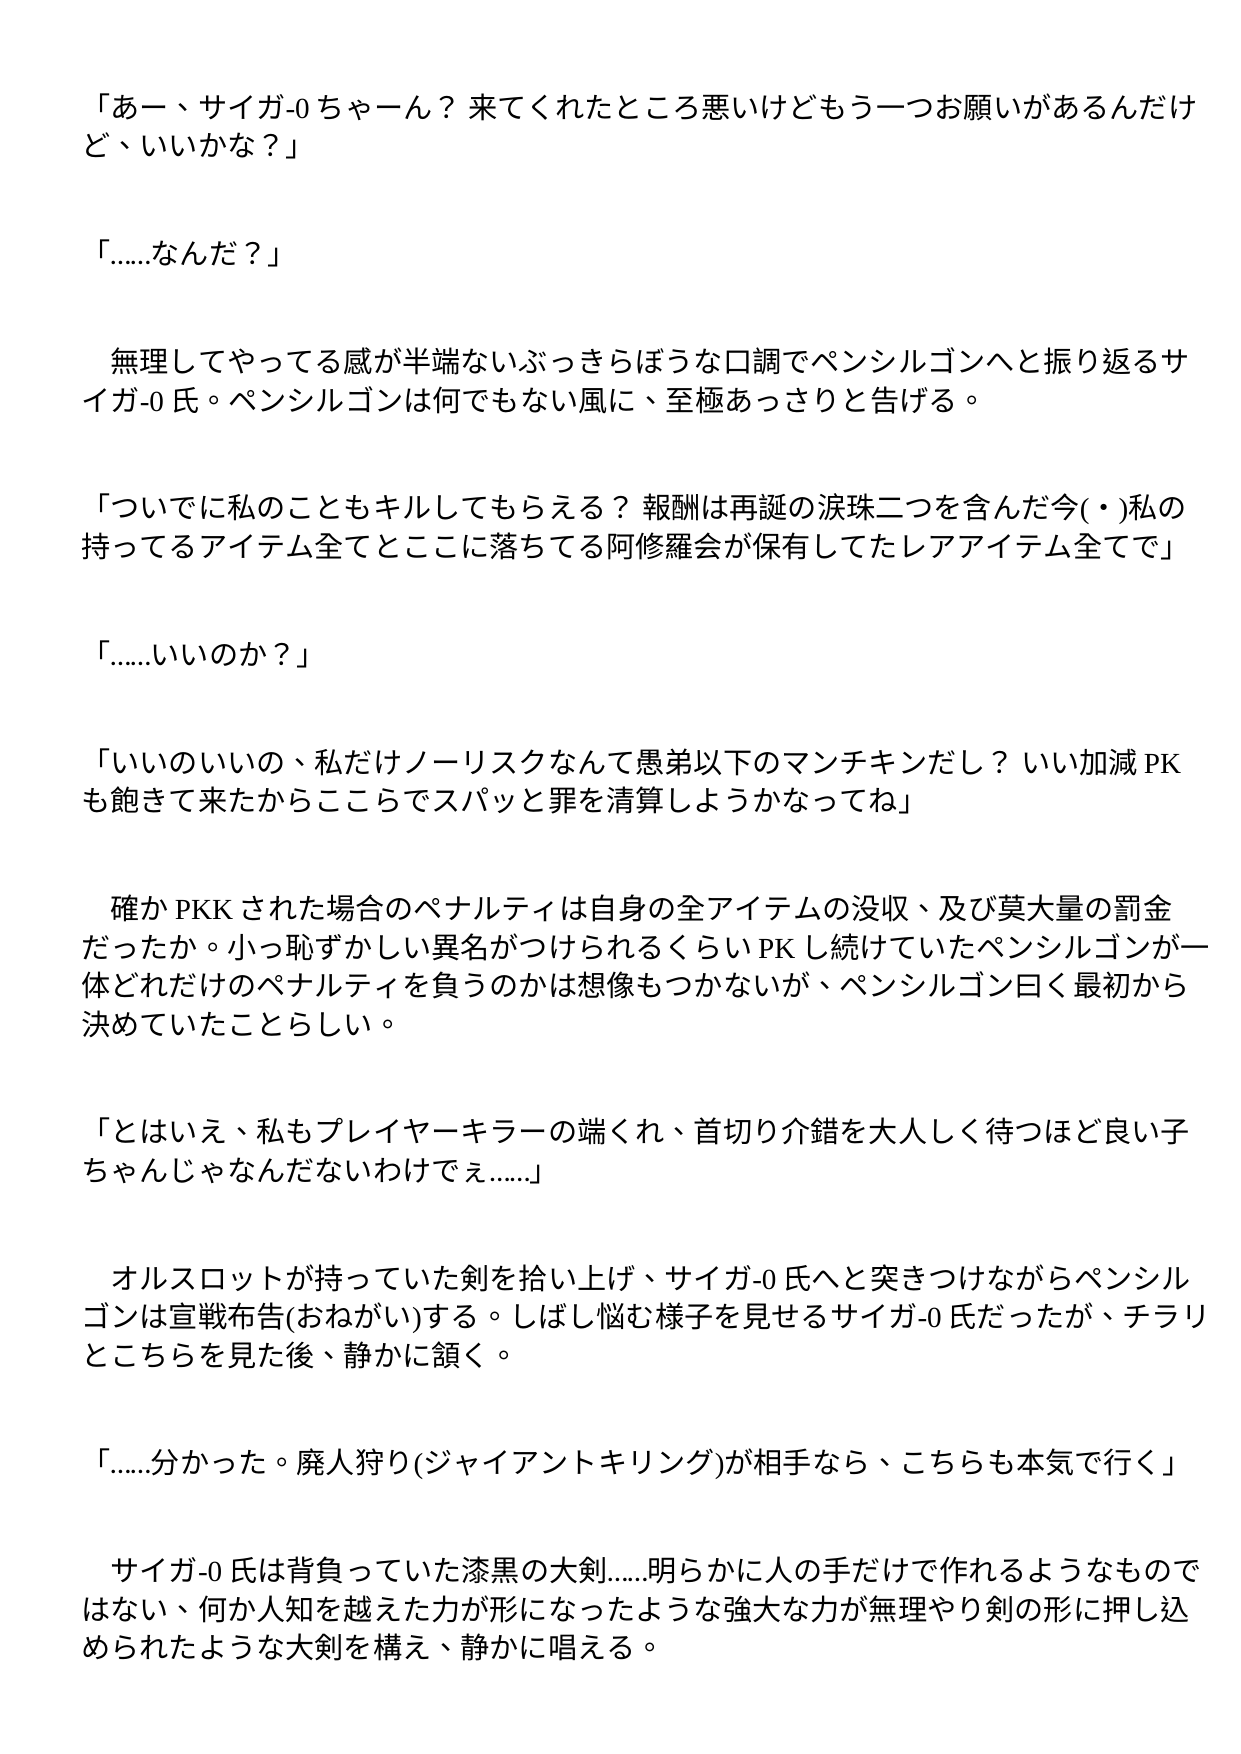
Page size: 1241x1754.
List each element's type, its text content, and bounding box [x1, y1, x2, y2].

text 「……分かった。廃人狩り(ジャイアントキリング)が相手なら、こちらも本気で行く」 [81, 1446, 1215, 1481]
text 「いいのいいの、私だけノーリスクなんて愚弟以下のマンチキンだし？ いい加減PKも飽きて来たからここらでスパッと罪を清算しようかなってね」 [81, 745, 1215, 819]
text 無理してやってる感が半端ないぶっきらぼうな口調でペンシルゴンへと振り返るサイガ-0氏。ペンシルゴンは何でもない風に、至極あっさりと告げる。 [81, 344, 1215, 418]
text サイガ-0氏は背負っていた漆黒の大剣……明らかに人の手だけで作れるようなものではない、何か人知を越えた力が形になったような強大な力が無理やり剣の形に押し込められたような大剣を構え、静かに唱える。 [81, 1553, 1215, 1666]
text 確かPKKされた場合のペナルティは自身の全アイテムの没収、及び莫大量の罰金だったか。小っ恥ずかしい異名がつけられるくらいPKし続けていたペンシルゴンが一体どれだけのペナルティを負うのかは想像もつかないが、ペンシルゴン曰く最初から決めていたことらしい。 [81, 891, 1215, 1042]
text 「……いいのか？」 [81, 637, 1215, 673]
text 「……なんだ？」 [81, 236, 1215, 272]
text オルスロットが持っていた剣を拾い上げ、サイガ-0氏へと突きつけながらペンシルゴンは宣戦布告(おねがい)する。しばし悩む様子を見せるサイガ-0氏だったが、チラリとこちらを見た後、静かに頷く。 [81, 1261, 1215, 1373]
text 「とはいえ、私もプレイヤーキラーの端くれ、首切り介錯を大人しく待つほど良い子ちゃんじゃなんだないわけでぇ……」 [81, 1114, 1215, 1188]
text 「ついでに私のこともキルしてもらえる？ 報酬は再誕の涙珠二つを含んだ今(・)私の持ってるアイテム全てとここに落ちてる阿修羅会が保有してたレアアイテム全てで」 [81, 491, 1215, 565]
text 「あー、サイガ-0ちゃーん？ 来てくれたところ悪いけどもう一つお願いがあるんだけど、いいかな？」 [81, 90, 1215, 164]
